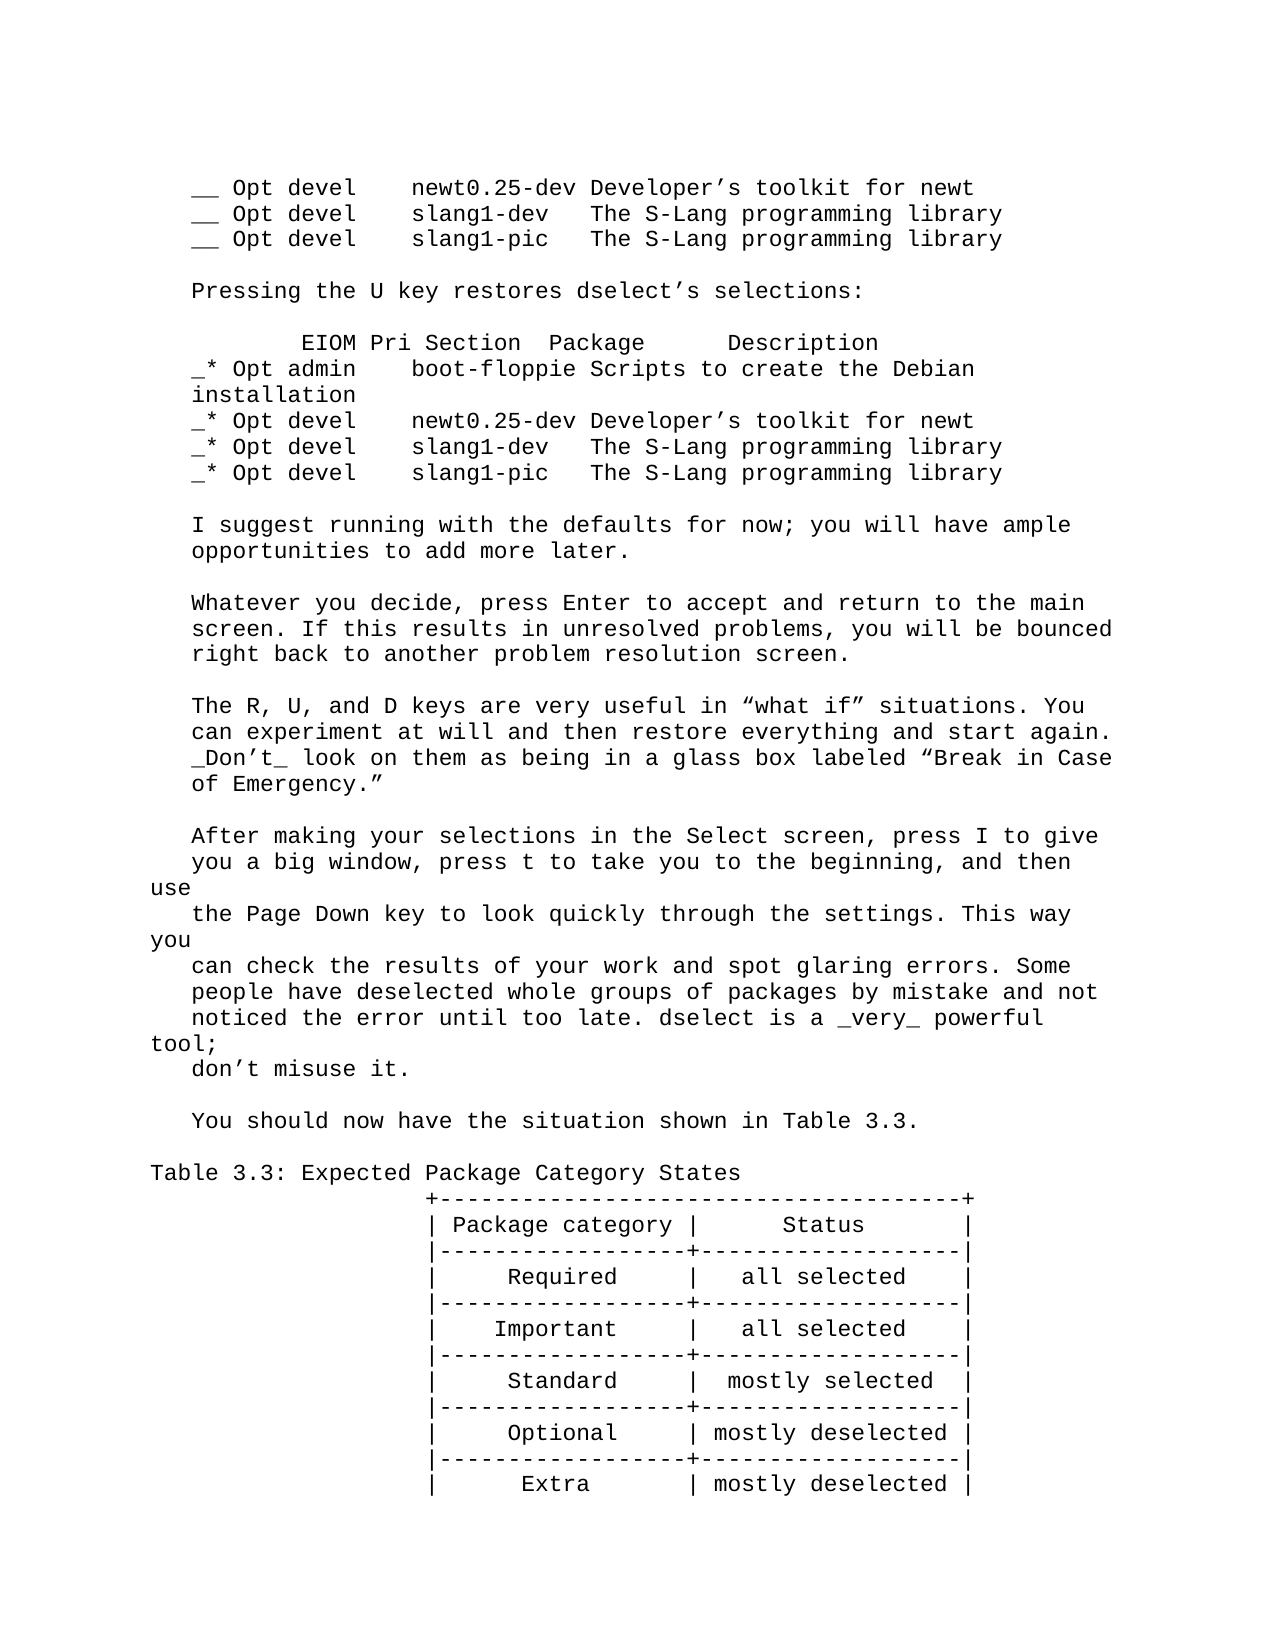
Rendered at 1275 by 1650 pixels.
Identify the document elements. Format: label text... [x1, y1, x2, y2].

text the Page Down key to look quickly through the settings. This way you [150, 902, 1125, 954]
text _* Opt devel slang1-pic The S-Lang programming library [150, 461, 1125, 487]
text Table 3.3: Expected Package Category States [150, 1162, 1125, 1187]
text | Optional | mostly deselected | [150, 1421, 1125, 1447]
text I suggest running with the defaults for now; you will have ample [150, 513, 1125, 539]
text |------------------+-------------------| [150, 1343, 1125, 1369]
text don’t misuse it. [150, 1058, 1125, 1084]
text | Standard | mostly selected | [150, 1369, 1125, 1395]
text The R, U, and D keys are very useful in “what if” situations. You [150, 695, 1125, 721]
text people have deselected whole groups of packages by mistake and not [150, 980, 1125, 1006]
text right back to another problem resolution screen. [150, 643, 1125, 669]
text Whatever you decide, press Enter to accept and return to the main [150, 591, 1125, 617]
text _* Opt admin boot-floppie Scripts to create the Debian [150, 357, 1125, 383]
text opportunities to add more later. [150, 539, 1125, 565]
text +--------------------------------------+ [150, 1187, 1125, 1213]
text you a big window, press t to take you to the beginning, and then use [150, 850, 1125, 902]
text You should now have the situation shown in Table 3.3. [150, 1110, 1125, 1136]
text __ Opt devel newt0.25-dev Developer’s toolkit for newt [150, 176, 1125, 202]
text can experiment at will and then restore everything and start again. [150, 721, 1125, 747]
text EIOM Pri Section Package Description [150, 332, 1125, 357]
text | Extra | mostly deselected | [150, 1473, 1125, 1499]
text can check the results of your work and spot glaring errors. Some [150, 954, 1125, 980]
text | Required | all selected | [150, 1265, 1125, 1291]
text __ Opt devel slang1-dev The S-Lang programming library [150, 202, 1125, 228]
text _* Opt devel newt0.25-dev Developer’s toolkit for newt [150, 409, 1125, 435]
text installation [150, 383, 1125, 409]
text __ Opt devel slang1-pic The S-Lang programming library [150, 228, 1125, 254]
text _Don’t_ look on them as being in a glass box labeled “Break in Case [150, 747, 1125, 772]
text | Important | all selected | [150, 1317, 1125, 1343]
text |------------------+-------------------| [150, 1447, 1125, 1473]
text _* Opt devel slang1-dev The S-Lang programming library [150, 435, 1125, 461]
text |------------------+-------------------| [150, 1239, 1125, 1265]
text |------------------+-------------------| [150, 1291, 1125, 1317]
text | Package category | Status | [150, 1213, 1125, 1239]
text |------------------+-------------------| [150, 1395, 1125, 1421]
text Pressing the U key restores dselect’s selections: [150, 280, 1125, 306]
text screen. If this results in unresolved problems, you will be bounced [150, 617, 1125, 643]
text After making your selections in the Select screen, press I to give [150, 824, 1125, 850]
text noticed the error until too late. dselect is a _very_ powerful tool; [150, 1006, 1125, 1058]
text of Emergency.” [150, 772, 1125, 798]
